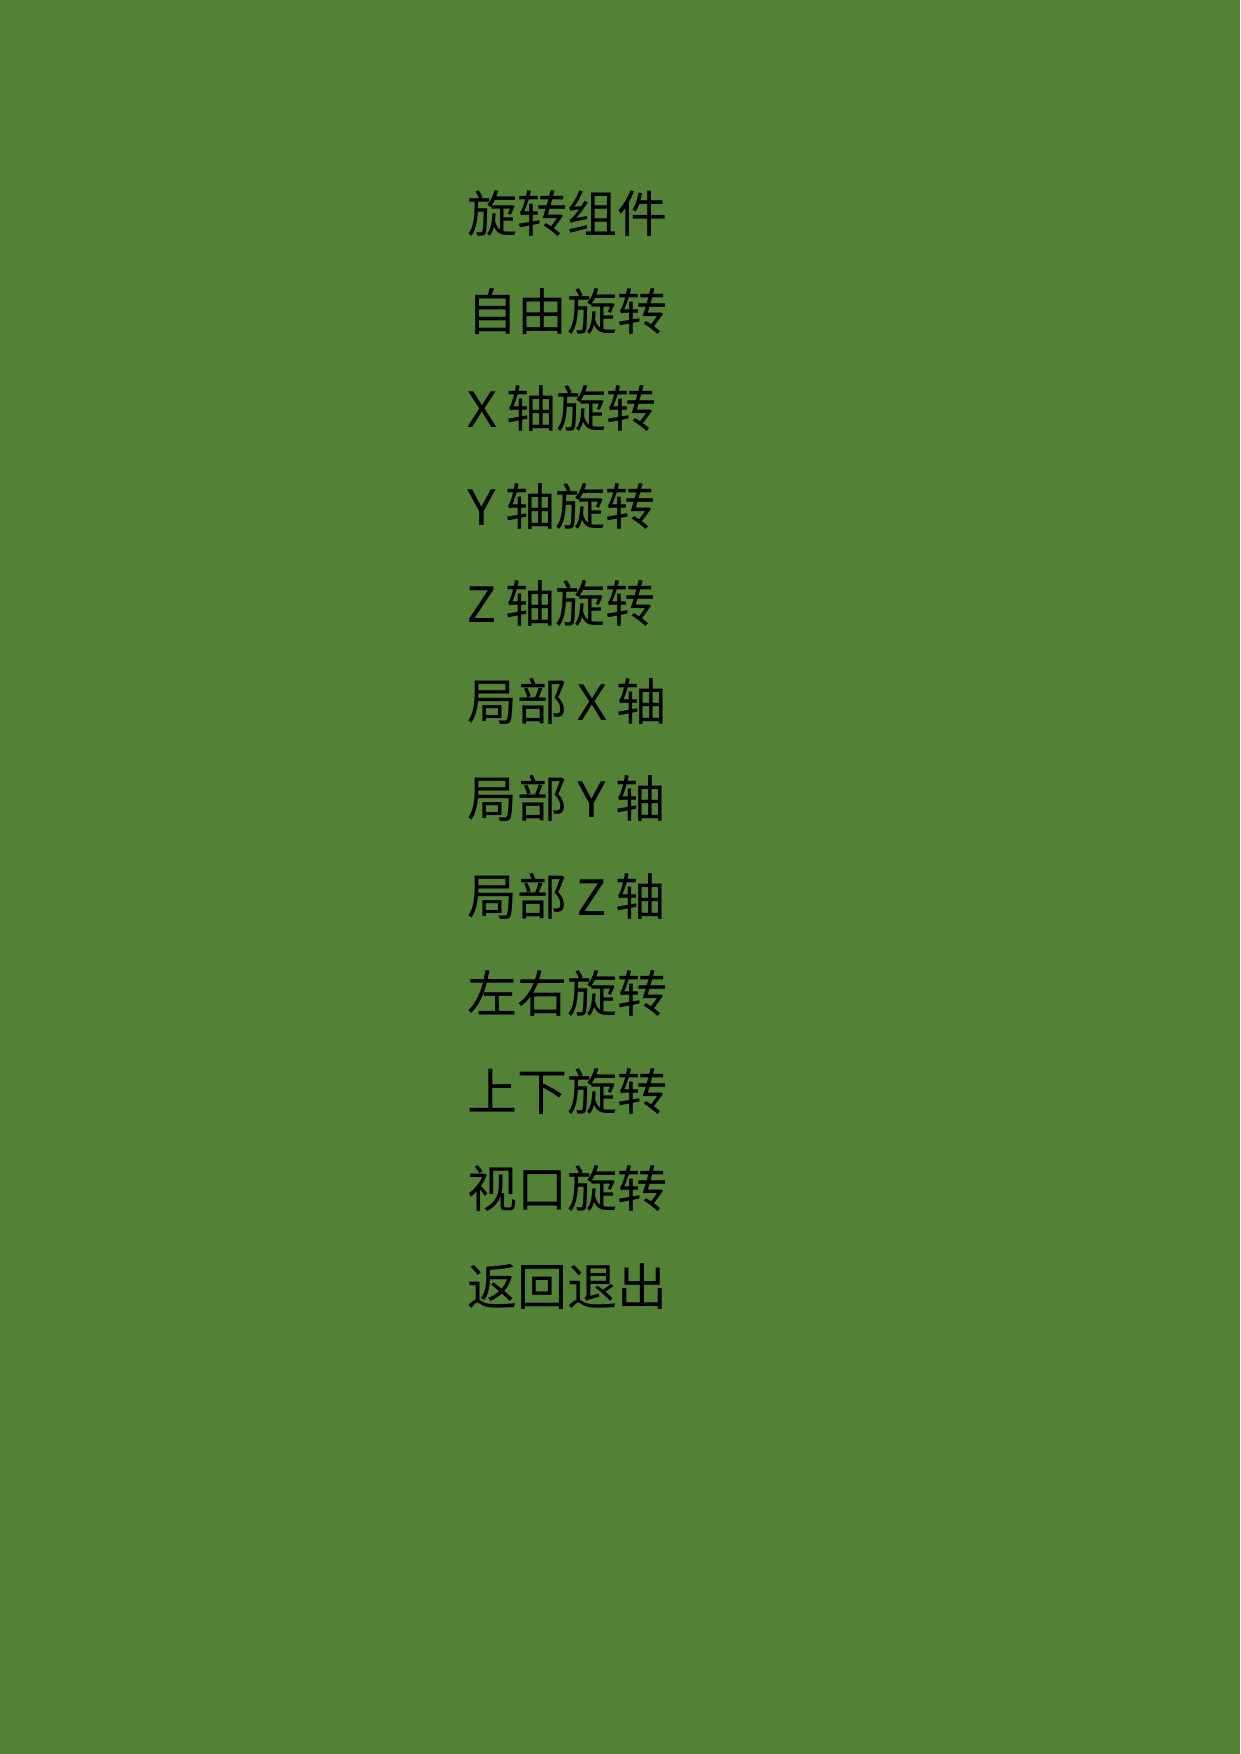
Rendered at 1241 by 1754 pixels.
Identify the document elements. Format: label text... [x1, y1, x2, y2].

text Y轴旋转 [187, 454, 1053, 552]
text 视口旋转 [187, 1137, 1053, 1234]
text 局部X轴 [187, 649, 1053, 747]
text 局部Z轴 [187, 844, 1053, 942]
text 局部Y轴 [187, 747, 1053, 844]
text Z轴旋转 [187, 552, 1053, 649]
text 上下旋转 [187, 1039, 1053, 1137]
text 返回退出 [187, 1234, 1053, 1332]
text 自由旋转 [187, 259, 1053, 357]
text 左右旋转 [187, 942, 1053, 1039]
text 旋转组件 [187, 162, 1053, 259]
text X轴旋转 [187, 357, 1053, 454]
